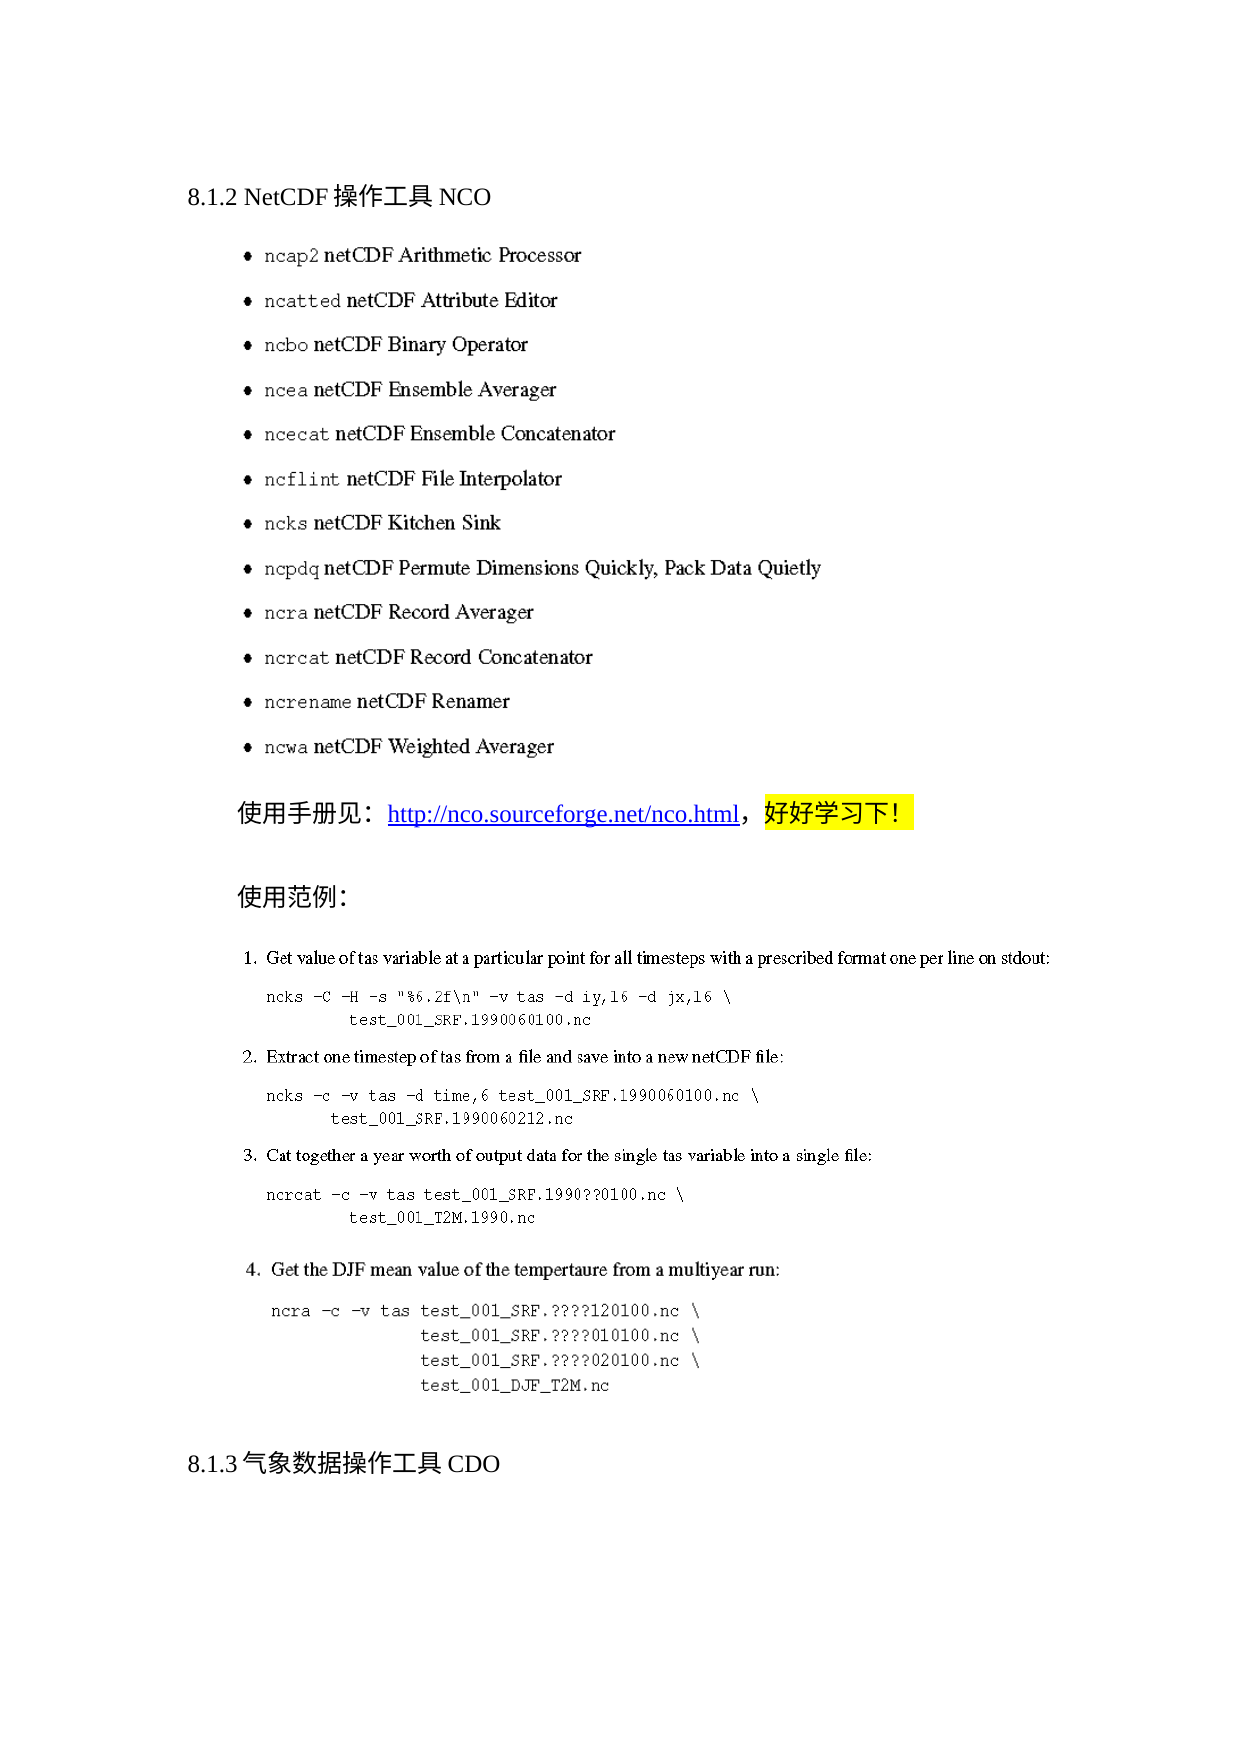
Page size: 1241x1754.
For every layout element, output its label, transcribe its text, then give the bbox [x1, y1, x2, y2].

text 8.1.2 NetCDF操作工具NCO [187, 162, 1053, 227]
text 8.1.3气象数据操作工具CDO [187, 1429, 1053, 1494]
text 使用手册见：http://nco.sourceforge.net/nco.html，好好学习下！ [187, 779, 1053, 844]
text 使用范例： [187, 863, 1053, 928]
